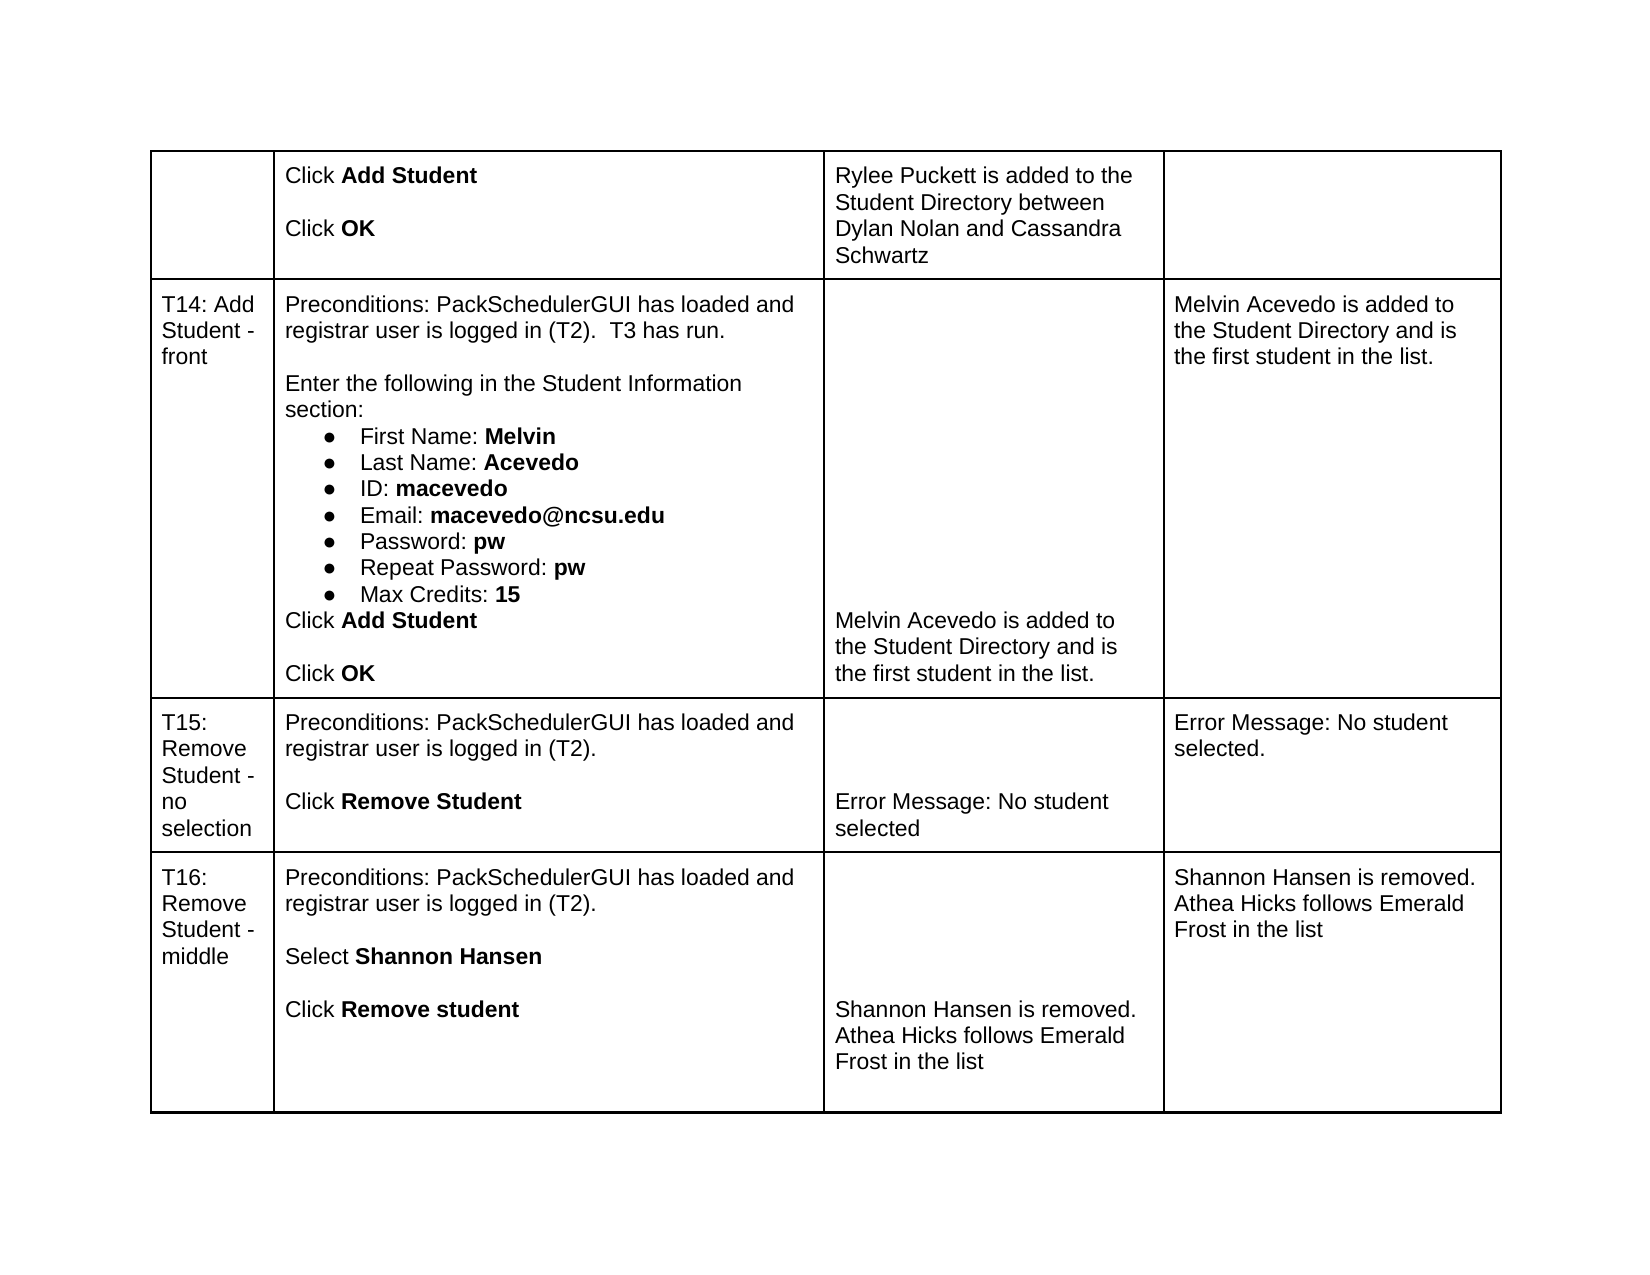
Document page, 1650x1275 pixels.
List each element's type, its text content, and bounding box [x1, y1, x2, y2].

table_cell Preconditions: PackSchedulerGUI has loaded and registrar user is logged in (T2). T3 has run. Enter the following in the Student Information section: First Name: Melvin Last Name: Acevedo ID: macevedo Email: macevedo@ncsu.edu Password: pw Repeat Password: pw Max Credits: 15 Click Add Student Click OK [275, 280, 823, 697]
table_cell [275, 152, 823, 278]
table_cell T16: Remove Student - middle [152, 853, 273, 1111]
table_cell T15: Remove Student - no selection [152, 699, 273, 851]
table_cell Preconditions: PackSchedulerGUI has loaded and registrar user is logged in (T2). Click Remove Student [275, 699, 823, 851]
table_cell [152, 152, 273, 278]
table_cell Melvin Acevedo is added to the Student Directory and is the first student in the list. [825, 280, 1163, 697]
table_cell Shannon Hansen is removed. Athea Hicks follows Emerald Frost in the list [1165, 853, 1500, 1111]
table_cell Melvin Acevedo is added to the Student Directory and is the first student in the list. [1165, 280, 1500, 697]
table_cell Preconditions: PackSchedulerGUI has loaded and registrar user is logged in (T2). Select Shannon Hansen Click Remove student [275, 853, 823, 1111]
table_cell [1165, 152, 1500, 278]
table_cell Error Message: No student selected [825, 699, 1163, 851]
table_cell T14: Add Student - front [152, 280, 273, 697]
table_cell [825, 152, 1163, 278]
table_cell Shannon Hansen is removed. Athea Hicks follows Emerald Frost in the list [825, 853, 1163, 1111]
table_cell Error Message: No student selected. [1165, 699, 1500, 851]
